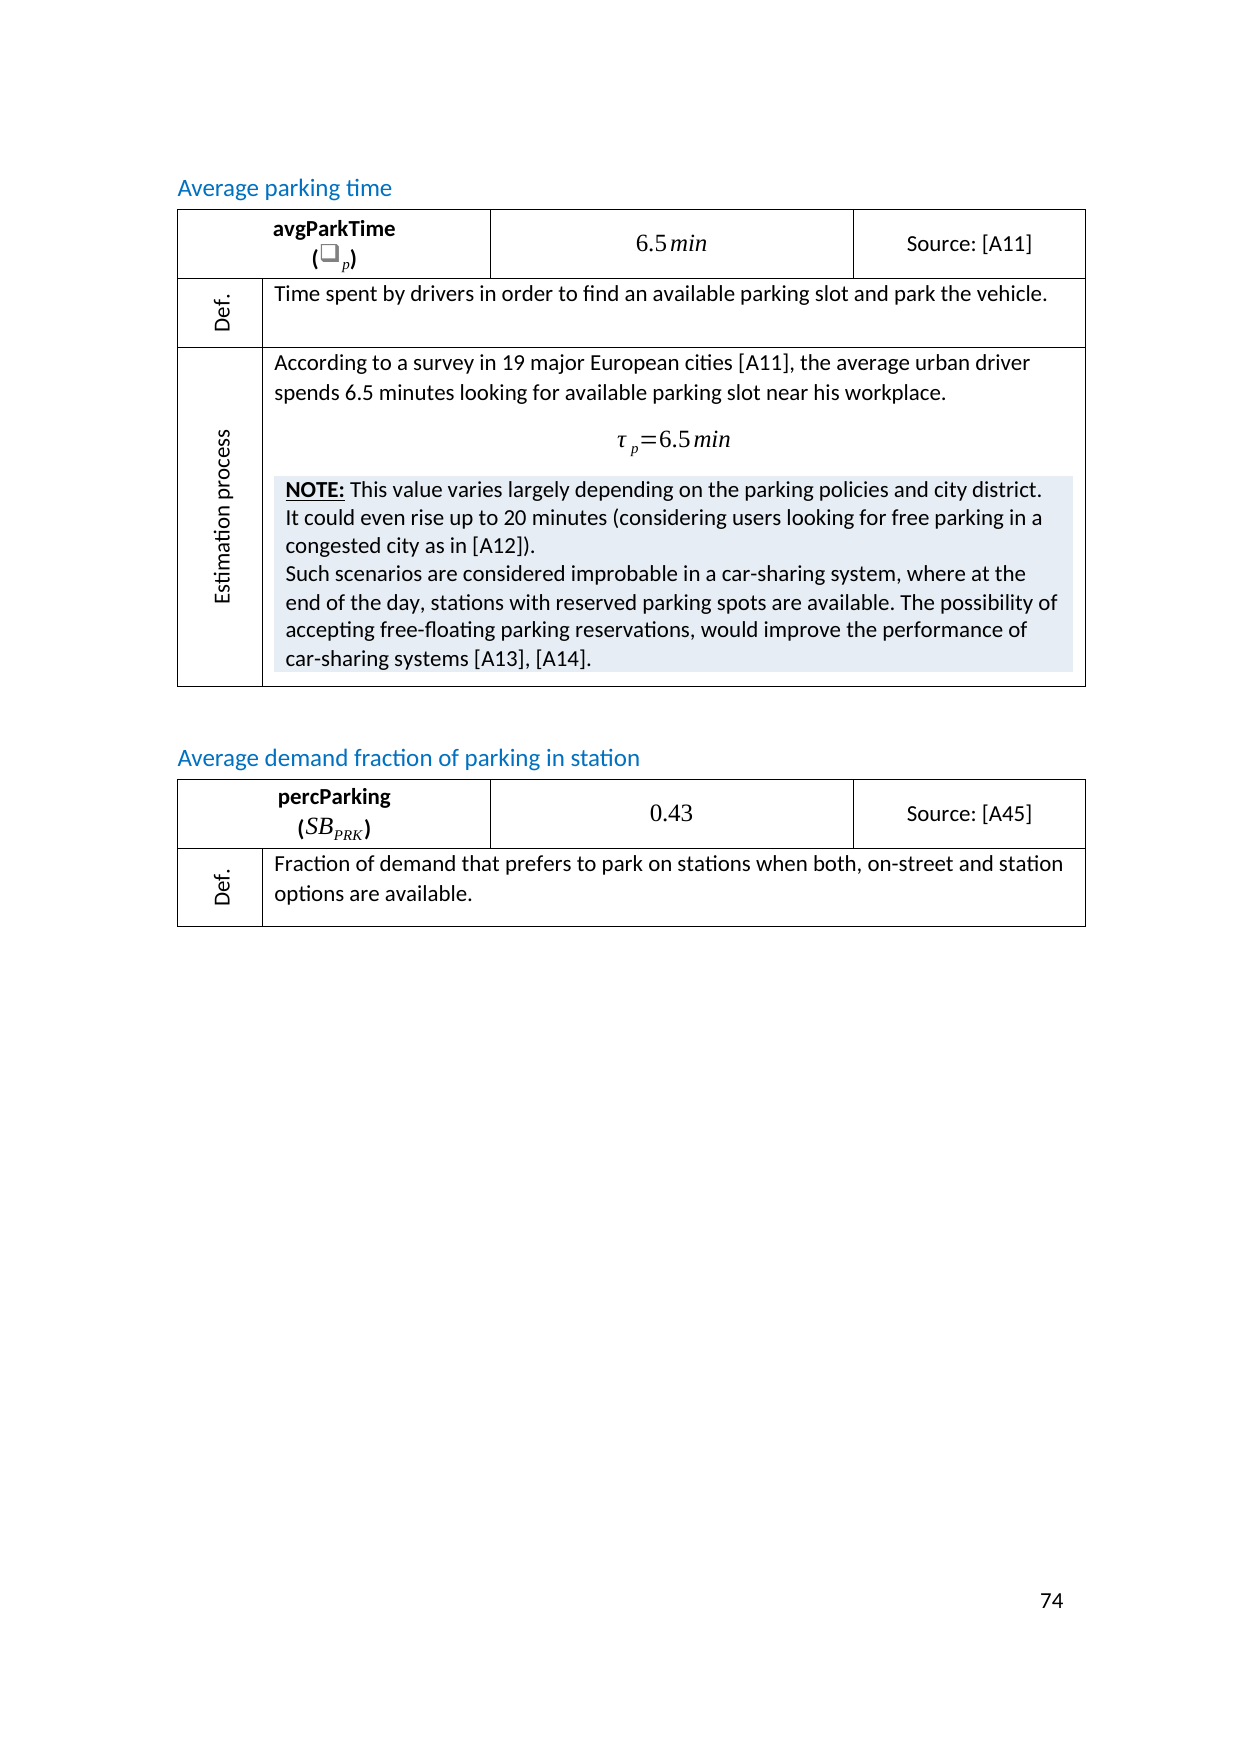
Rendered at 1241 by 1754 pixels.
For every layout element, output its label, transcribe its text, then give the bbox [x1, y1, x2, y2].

table_header [491, 210, 853, 278]
table_header Source: [A11] [854, 210, 1085, 278]
table_cell According to a survey in 19 major European cities [A11], the average urban driver spends 6.5 minutes looking for available parking slot near his workplace. [263, 348, 1085, 686]
table_cell Estimation process [178, 348, 262, 686]
subtitle Average demand fraction of parking in station [177, 742, 1063, 773]
table_header Source: [A45] [854, 780, 1085, 848]
table_cell Fraction of demand that prefers to park on stations when both, on-street and station options are available. [263, 849, 1085, 926]
table_cell Time spent by drivers in order to find an available parking slot and park the vehicle. [263, 279, 1085, 347]
table_cell Def. [178, 279, 262, 347]
table_header [491, 780, 853, 848]
table_header avgParkTime () [178, 210, 490, 278]
subtitle Average parking time [177, 173, 1063, 203]
table_cell Def. [178, 849, 262, 926]
table_header percParking () [178, 780, 490, 848]
